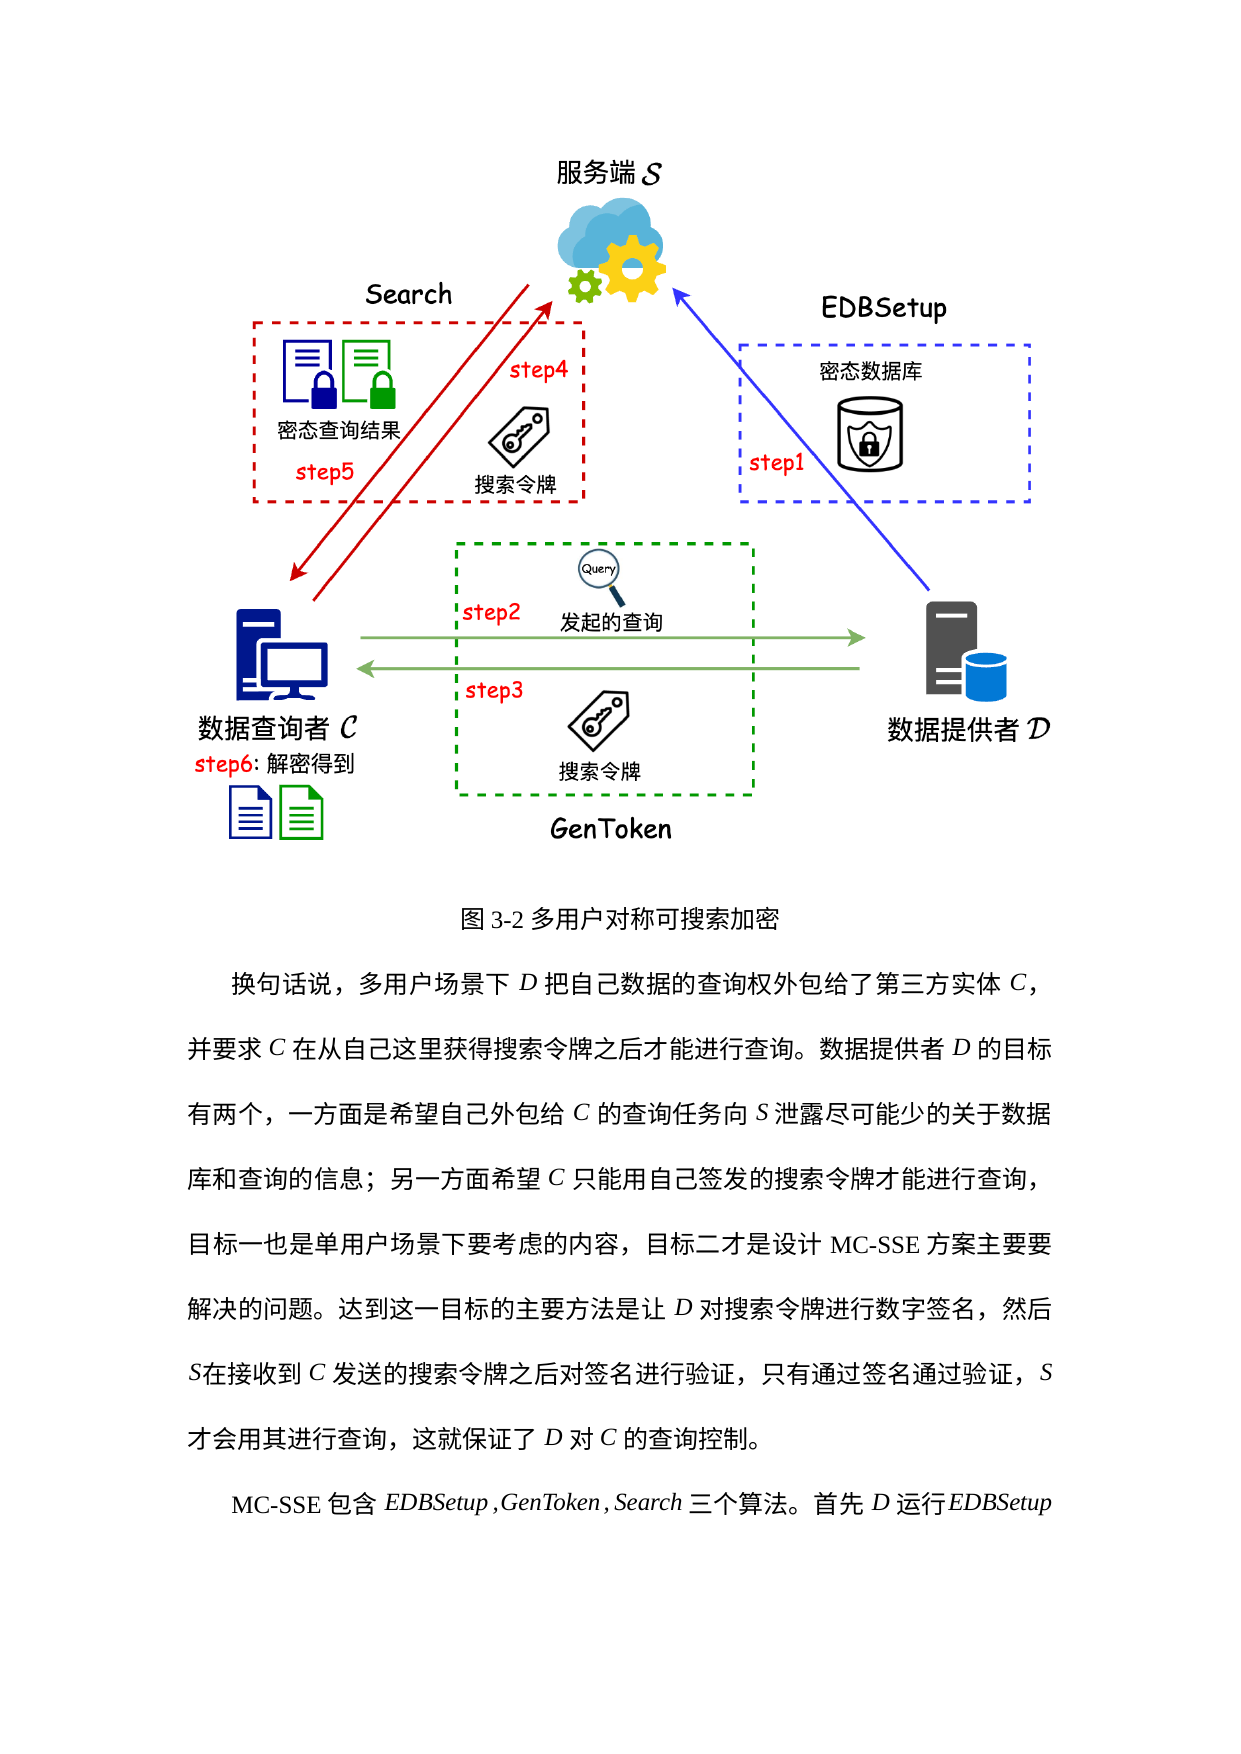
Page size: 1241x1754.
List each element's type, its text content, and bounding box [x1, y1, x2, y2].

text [187, 1470, 1053, 1535]
picture [187, 153, 1053, 849]
text 换句话说，多用户场景下 把自己数据的查询权外包给了第三方实体 ，并要求 在从自己这里获得搜索令牌之后才能进行查询。数据提供者 的目标有两个，一方面是希望自己外包给 的查询任务向 泄露尽可能少的关于数据库和查询的信息；另一方面希望 只能用自己签发的搜索令牌才能进行查询，目标一也是单用户场景下要考虑的内容，目标二才是设计MC-SSE方案主要要解决的问题。达到这一目标的主要方法是让 对搜索令牌进行数字签名，然后 在接收到 发送的搜索令牌之后对签名进行验证，只有通过签名通过验证， 才会用其进行查询，这就保证了 对 的查询控制。 [187, 950, 1053, 1470]
